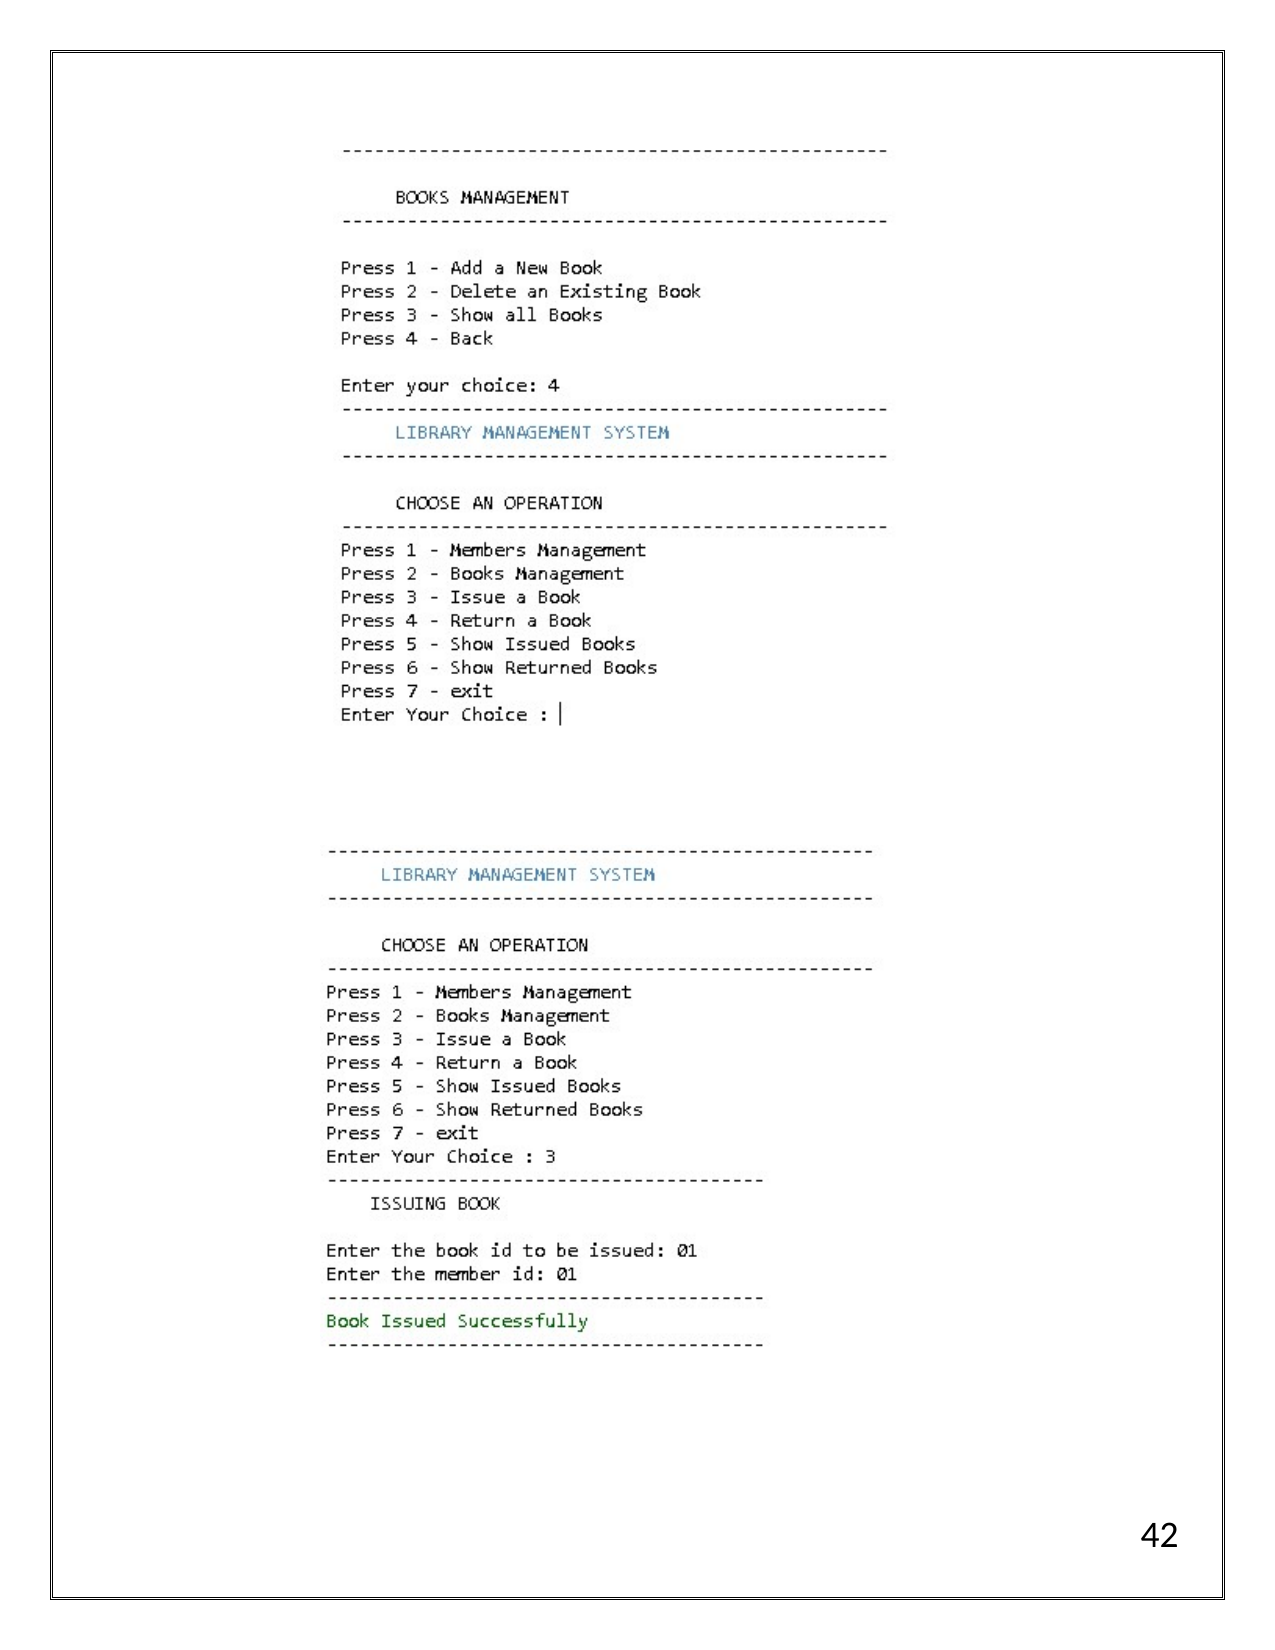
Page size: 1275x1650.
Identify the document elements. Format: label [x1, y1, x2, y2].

picture [320, 845, 966, 1351]
picture [333, 150, 963, 732]
